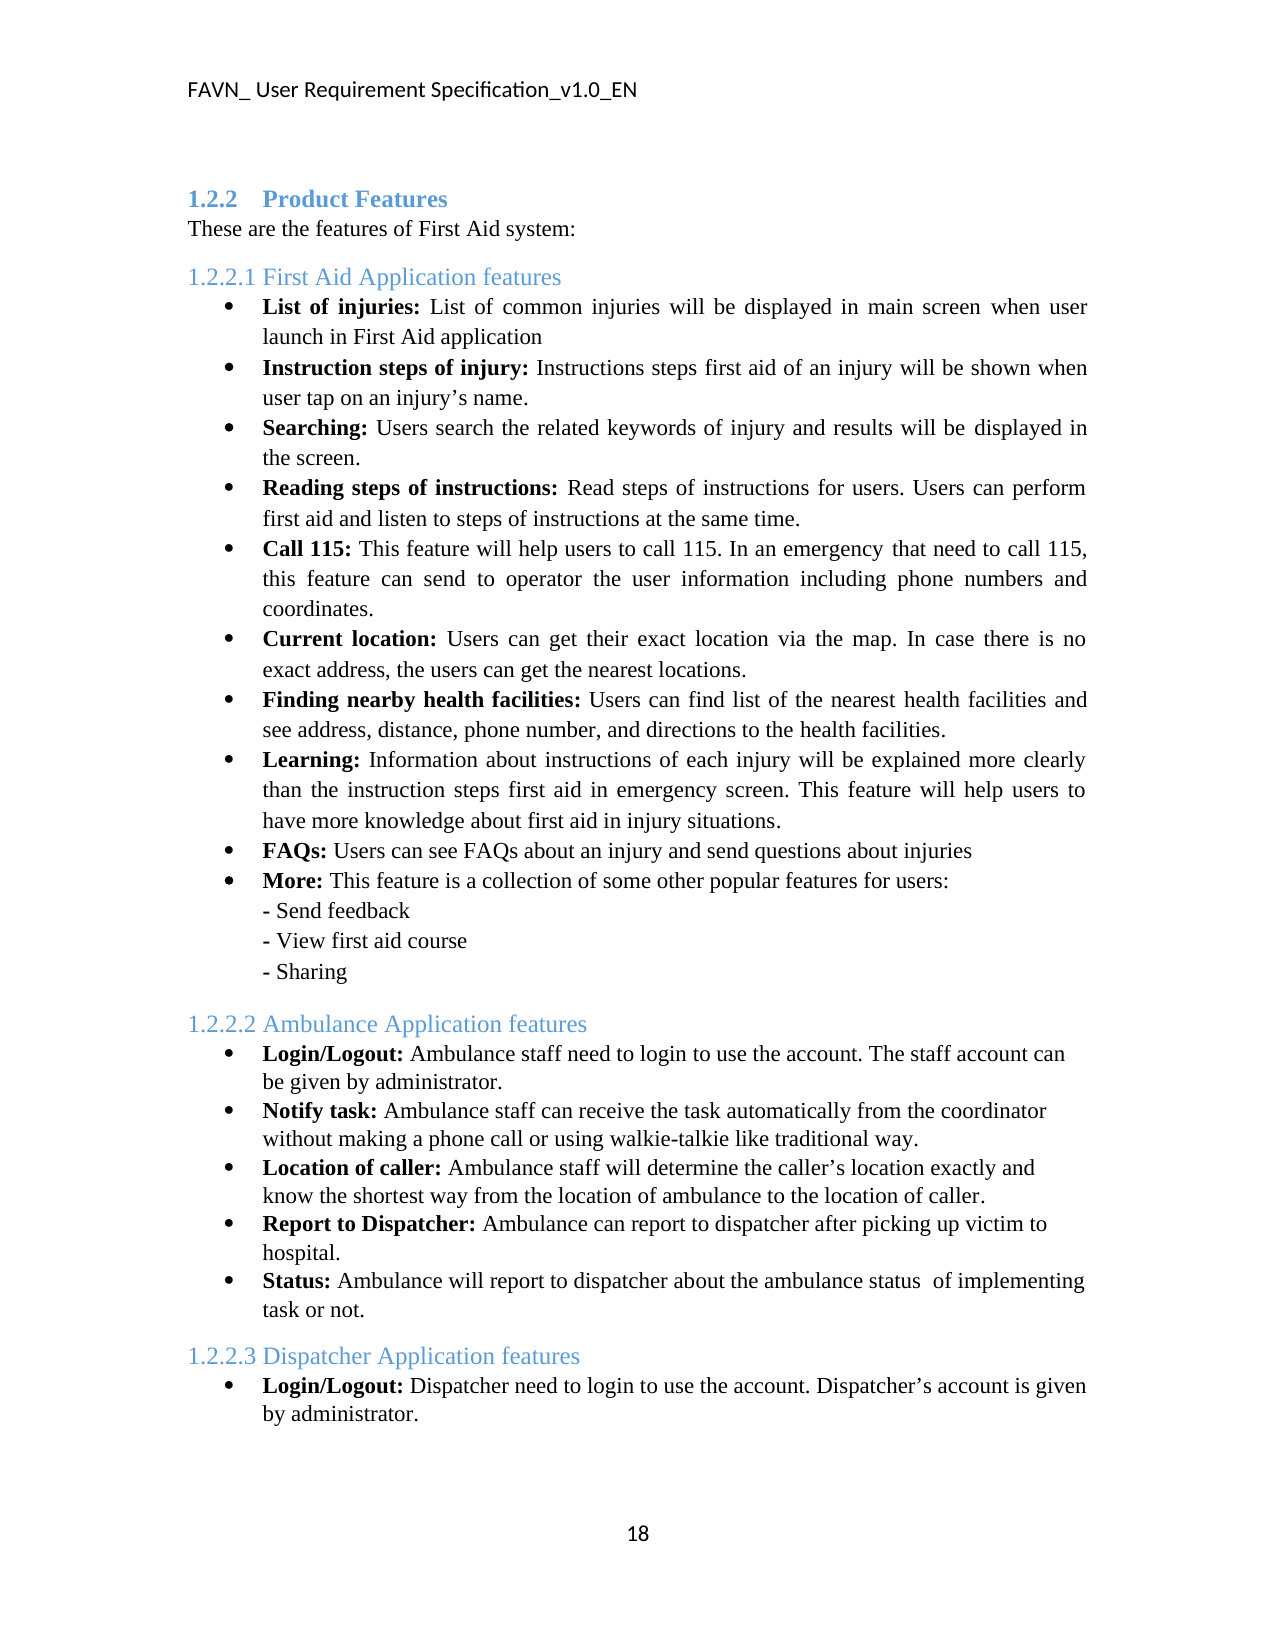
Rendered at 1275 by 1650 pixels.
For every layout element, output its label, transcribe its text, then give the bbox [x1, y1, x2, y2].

list Notify task: Ambulance staff can receive the task automatically from the coordinator without making a phone call or using walkie-talkie like traditional way. [225, 1097, 1087, 1151]
list Report to Dispatcher: Ambulance can report to dispatcher after picking up victim to hospital. [225, 1210, 1087, 1265]
list Login/Logout: Dispatcher need to login to use the account. Dispatcher’s account is given by administrator. [225, 1372, 1087, 1427]
list Learning: Information about instructions of each injury will be explained more clearly than the instruction steps first aid in emergency screen. This feature will help users to have more knowledge about first aid in injury situations. [225, 746, 1087, 833]
list Reading steps of instructions: Read steps of instructions for users. Users can perform first aid and listen to steps of instructions at the same time. [225, 474, 1087, 531]
list - View first aid course [262, 927, 1087, 954]
list - Send feedback [262, 897, 1087, 924]
list Searching: Users search the related keywords of injury and results will be displayed in the screen. [225, 414, 1087, 471]
list - Sharing [262, 958, 1087, 984]
list More: This feature is a collection of some other popular features for users: [225, 867, 1087, 893]
subtitle Ambulance Application features [187, 1009, 1087, 1037]
subtitle First Aid Application features [187, 262, 1087, 291]
list Current location: Users can get their exact location via the map. In case there is no exact address, the users can get the nearest locations. [225, 625, 1087, 682]
list Login/Logout: Ambulance staff need to login to use the account. The staff account can be given by administrator. [225, 1040, 1087, 1094]
list List of injuries: List of common injuries will be displayed in main screen when user launch in First Aid application [225, 293, 1087, 350]
list Location of caller: Ambulance staff will determine the caller’s location exactly and know the shortest way from the location of ambulance to the location of caller. [225, 1153, 1087, 1208]
list Finding nearby health facilities: Users can find list of the nearest health facilities and see address, distance, phone number, and directions to the health facilities. [225, 686, 1087, 742]
list FAQs: Users can see FAQs about an injury and send questions about injuries [225, 837, 1087, 863]
subtitle Dispatcher Application features [187, 1341, 1087, 1369]
text These are the features of First Aid system: [187, 215, 1087, 242]
list Status: Ambulance will report to dispatcher about the ambulance status of implementing task or not. [225, 1267, 1087, 1322]
list Call 115: This feature will help users to call 115. In an emergency that need to call 115, this feature can send to operator the user information including phone numbers and coordinates. [225, 535, 1087, 622]
list Instruction steps of injury: Instructions steps first aid of an injury will be shown when user tap on an injury’s name. [225, 353, 1087, 410]
subtitle Product Features [187, 184, 1087, 213]
